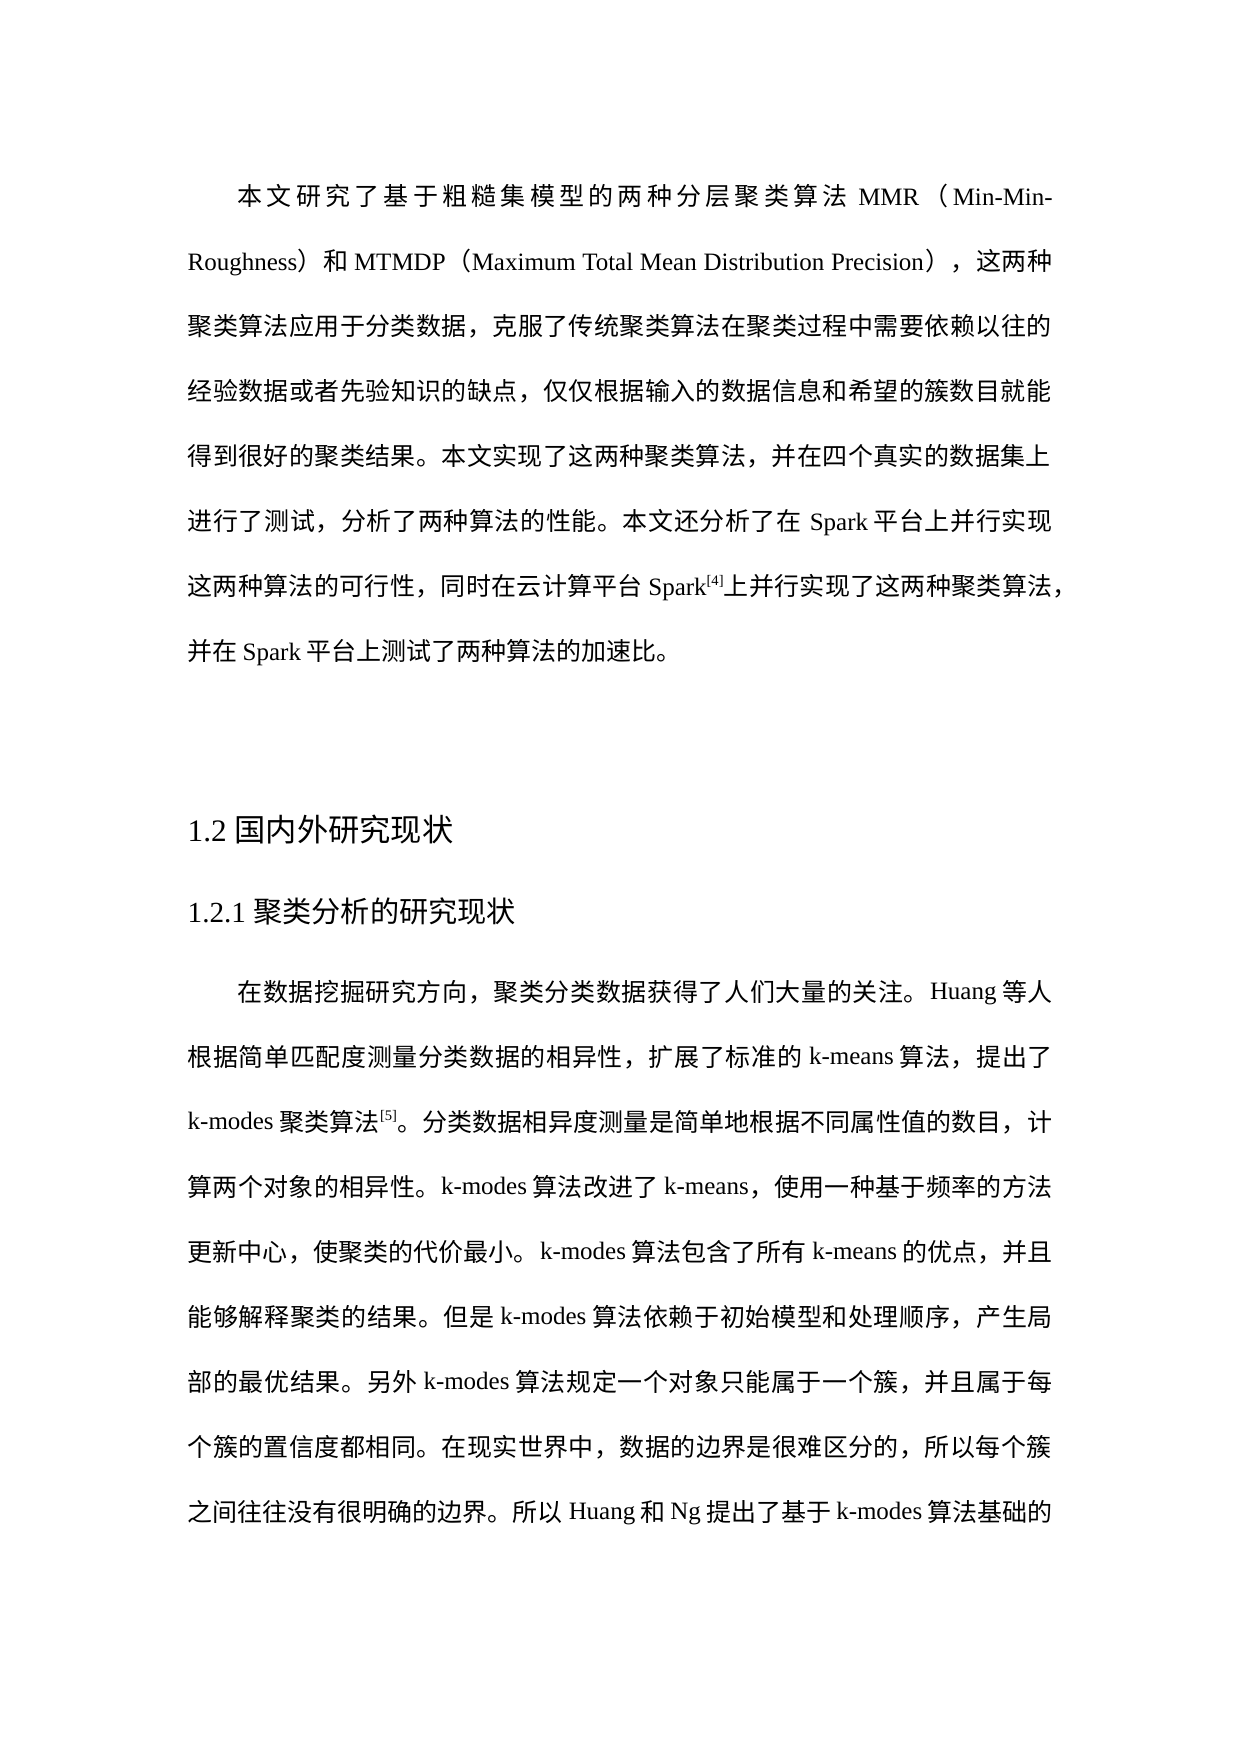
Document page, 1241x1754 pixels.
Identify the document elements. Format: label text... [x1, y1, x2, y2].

text 本文研究了基于粗糙集模型的两种分层聚类算法MMR（Min-Min-Roughness）和MTMDP（Maximum Total Mean Distribution Precision），这两种聚类算法应用于分类数据，克服了传统聚类算法在聚类过程中需要依赖以往的经验数据或者先验知识的缺点，仅仅根据输入的数据信息和希望的簇数目就能得到很好的聚类结果。本文实现了这两种聚类算法，并在四个真实的数据集上进行了测试，分析了两种算法的性能。本文还分析了在Spark平台上并行实现这两种算法的可行性，同时在云计算平台Spark[4]上并行实现了这两种聚类算法，并在Spark平台上测试了两种算法的加速比。 [187, 162, 1053, 682]
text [187, 958, 1053, 1543]
subtitle 1.2 国内外研究现状 [187, 796, 1053, 861]
subtitle 1.2.1 聚类分析的研究现状 [187, 877, 1053, 942]
